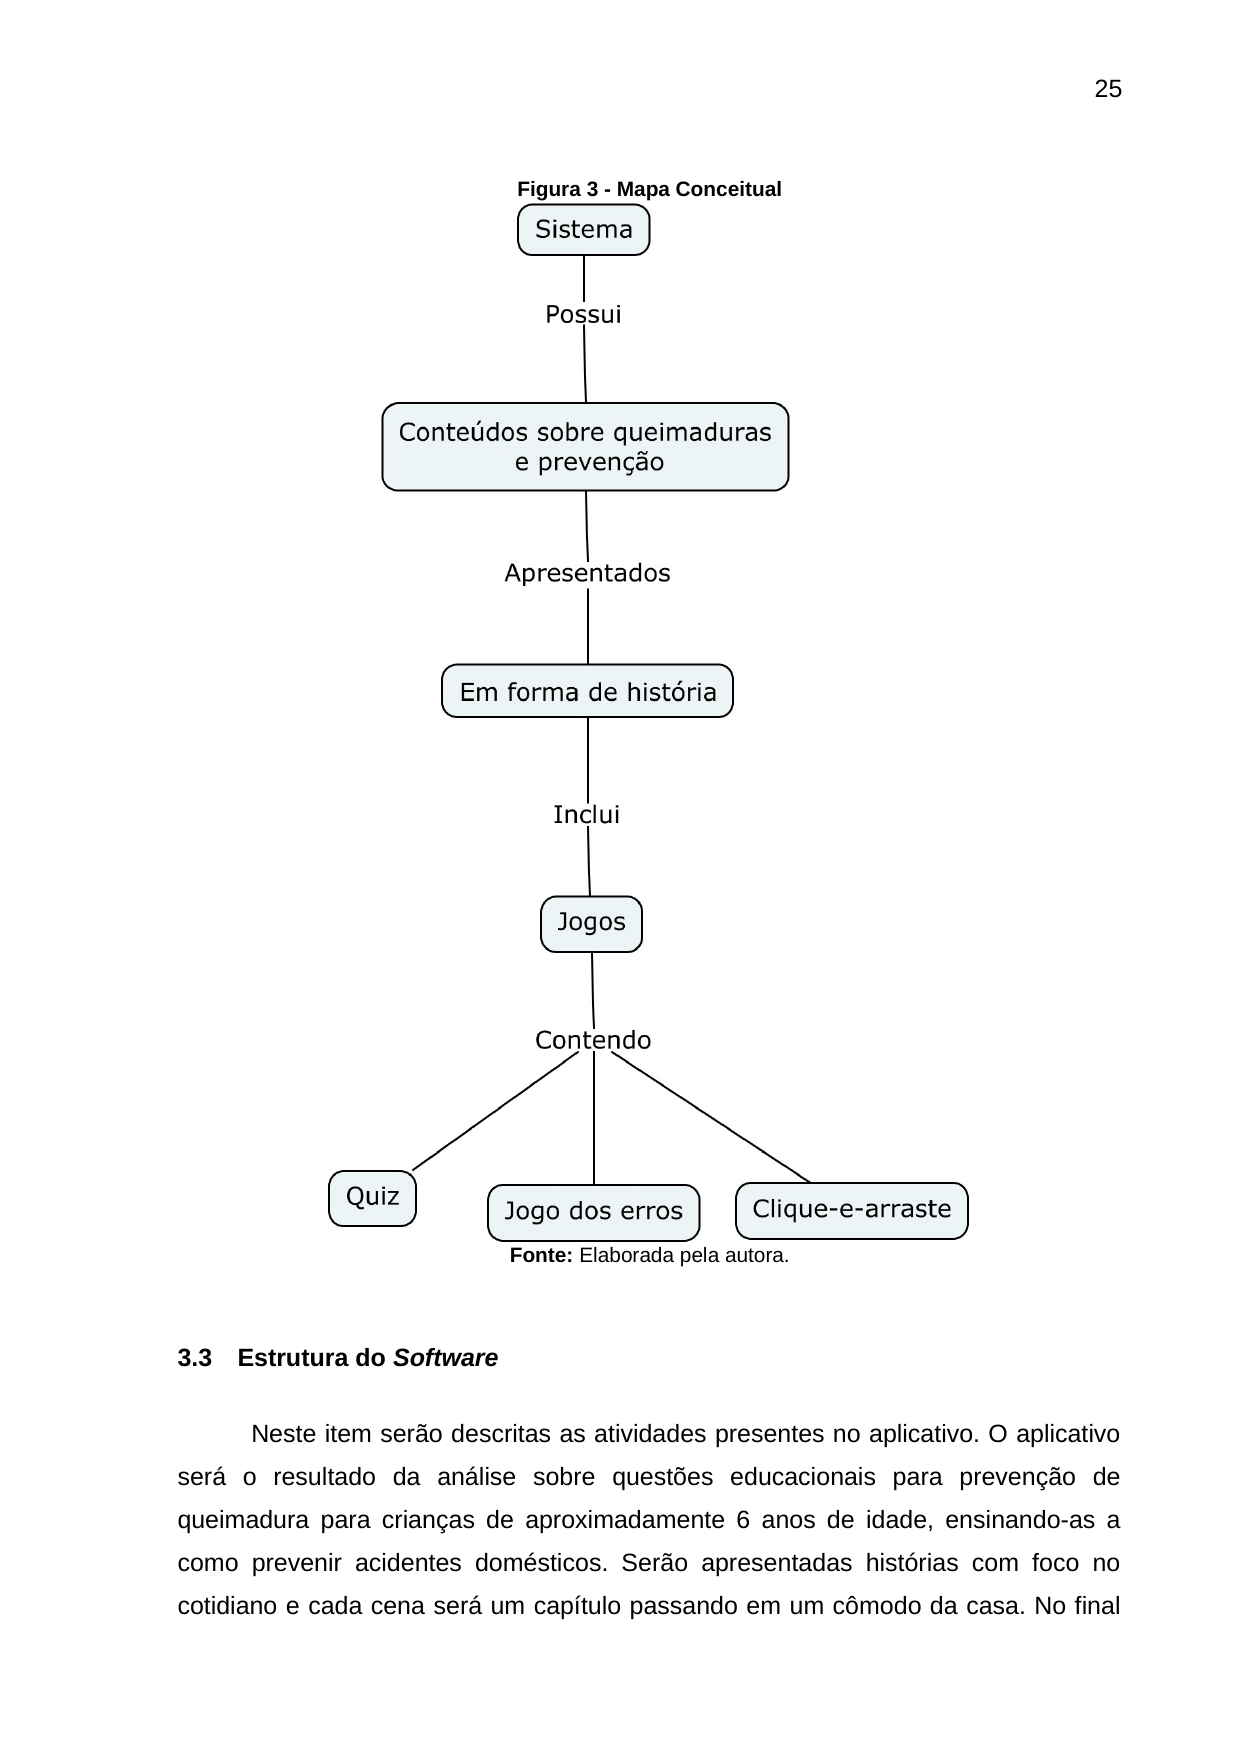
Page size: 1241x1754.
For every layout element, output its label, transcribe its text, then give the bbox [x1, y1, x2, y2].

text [177, 1419, 1122, 1620]
picture [327, 201, 972, 1243]
text Fonte: Elaborada pela autora. [177, 1243, 1122, 1267]
subtitle Estrutura do Software [177, 1342, 1122, 1371]
text Figura 3 - Mapa Conceitual [177, 177, 1122, 201]
